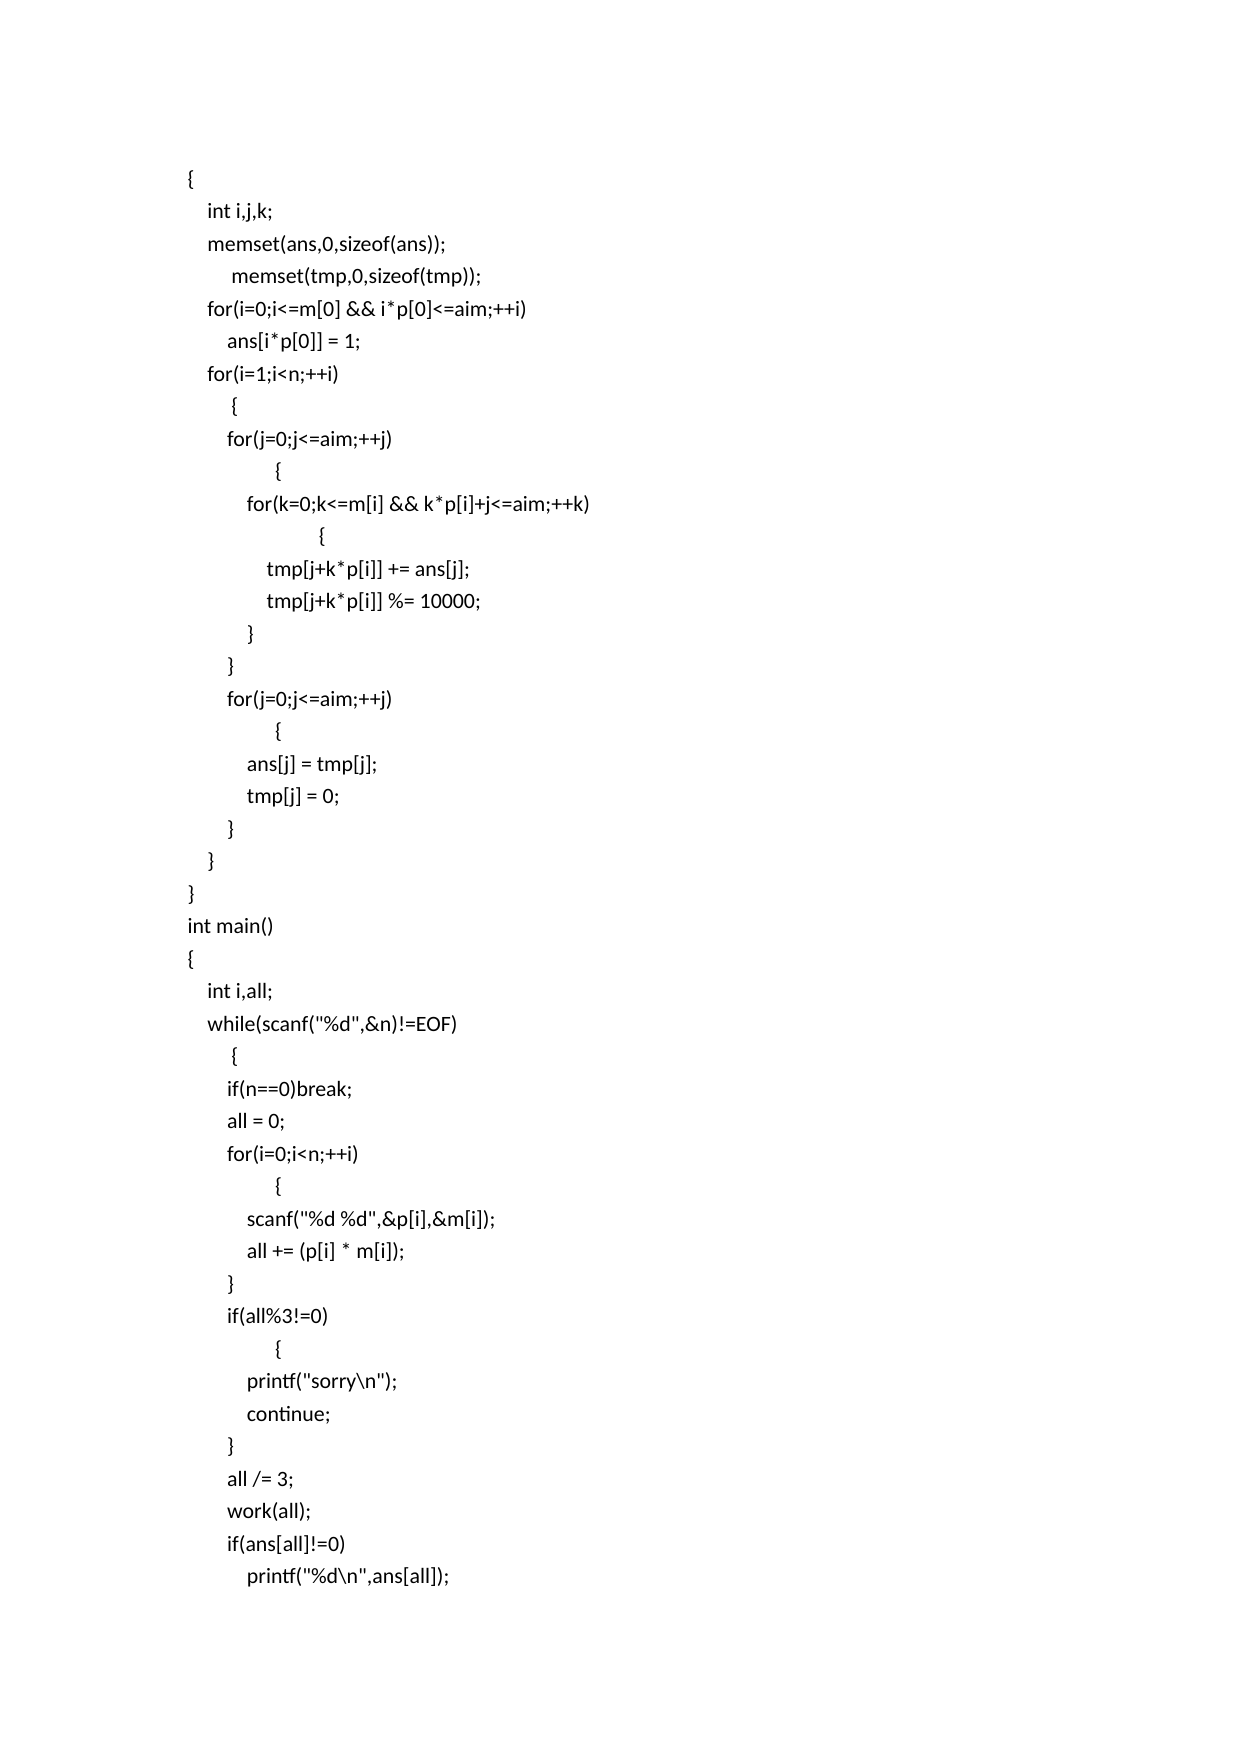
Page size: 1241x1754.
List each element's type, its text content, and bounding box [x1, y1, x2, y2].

text printf("%d\n",ans[all]); [187, 1559, 1053, 1592]
text } [187, 649, 1053, 682]
text continue; [187, 1397, 1053, 1429]
text int i,j,k; [187, 194, 1053, 227]
text for(j=0;j<=aim;++j) [187, 682, 1053, 714]
text scanf("%d %d",&p[i],&m[i]); [187, 1202, 1053, 1234]
text if(ans[all]!=0) [187, 1527, 1053, 1559]
text printf("sorry\n"); [187, 1364, 1053, 1397]
text all /= 3; [187, 1462, 1053, 1494]
text { [187, 519, 1053, 552]
text work(all); [187, 1494, 1053, 1527]
text tmp[j+k*p[i]] += ans[j]; [187, 552, 1053, 584]
text tmp[j+k*p[i]] %= 10000; [187, 584, 1053, 617]
text all += (p[i] * m[i]); [187, 1234, 1053, 1267]
text int i,all; [187, 974, 1053, 1007]
text all = 0; [187, 1104, 1053, 1137]
text int main() [187, 909, 1053, 942]
text { [187, 454, 1053, 487]
text } [187, 844, 1053, 877]
text tmp[j] = 0; [187, 779, 1053, 812]
text { [187, 714, 1053, 747]
text for(i=0;i<n;++i) [187, 1137, 1053, 1169]
text if(n==0)break; [187, 1072, 1053, 1104]
text for(i=1;i<n;++i) [187, 357, 1053, 389]
text memset(ans,0,sizeof(ans)); [187, 227, 1053, 259]
text if(all%3!=0) [187, 1299, 1053, 1332]
text { [187, 1039, 1053, 1072]
text } [187, 617, 1053, 649]
text { [187, 1169, 1053, 1202]
text for(k=0;k<=m[i] && k*p[i]+j<=aim;++k) [187, 487, 1053, 519]
text } [187, 812, 1053, 844]
text { [187, 1332, 1053, 1364]
text { [187, 389, 1053, 422]
text } [187, 1267, 1053, 1299]
text } [187, 877, 1053, 909]
text } [187, 1429, 1053, 1462]
text while(scanf("%d",&n)!=EOF) [187, 1007, 1053, 1039]
text memset(tmp,0,sizeof(tmp)); [187, 259, 1053, 292]
text { [187, 162, 1053, 194]
text ans[i*p[0]] = 1; [187, 324, 1053, 357]
text ans[j] = tmp[j]; [187, 747, 1053, 779]
text for(i=0;i<=m[0] && i*p[0]<=aim;++i) [187, 292, 1053, 324]
text for(j=0;j<=aim;++j) [187, 422, 1053, 454]
text { [187, 942, 1053, 974]
